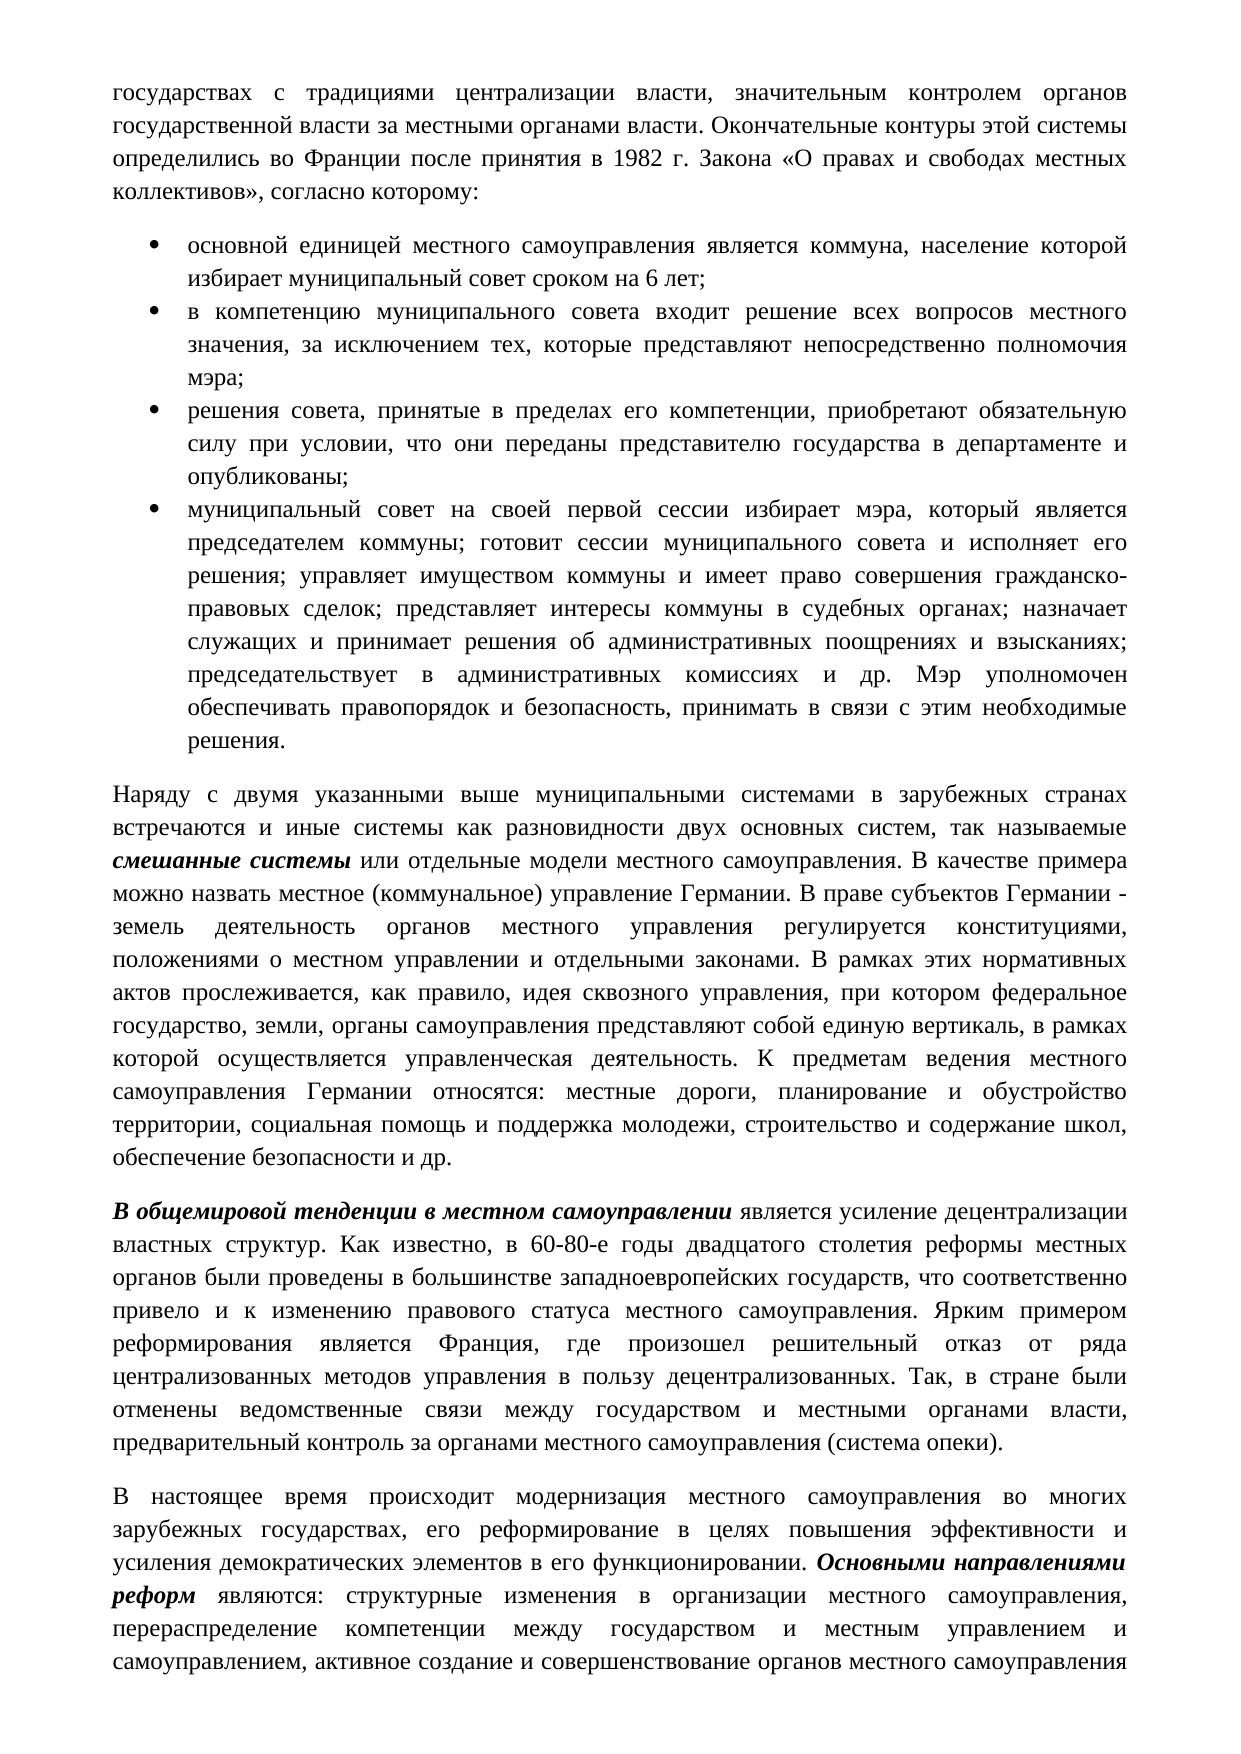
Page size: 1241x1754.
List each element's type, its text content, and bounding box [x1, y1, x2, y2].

text В общемировой тенденции в местном самоуправлении является усиление децентрализации властных структур. Как известно, в 60-80-е годы двадцатого столетия реформы местных органов были проведены в большинстве западноевропейских государств, что соответственно привело и к изменению правового статуса местного самоуправления. Ярким примером реформирования является Франция, где произошел решительный отказ от ряда централизованных методов управления в пользу децентрализованных. Так, в стране были отменены ведомственные связи между государством и местными органами власти, предварительный контроль за органами местного самоуправления (система опеки). [112, 1196, 1128, 1456]
text Наряду с двумя указанными выше муниципальными системами в зарубежных странах встречаются и иные системы как разновидности двух основных систем, так называемые смешанные системы или отдельные модели местного самоуправления. В качестве примера можно назвать местное (коммунальное) управление Германии. В праве субъектов Германии - земель деятельность органов местного управления регулируется конституциями, положениями о местном управлении и отдельными законами. В рамках этих нормативных актов прослеживается, как правило, идея сквозного управления, при котором федеральное государство, земли, органы самоуправления представляют собой единую вертикаль, в рамках которой осуществляется управленческая деятельность. К предметам ведения местного самоуправления Германии относятся: местные дороги, планирование и обустройство территории, социальная помощь и поддержка молодежи, строительство и содержание школ, обеспечение безопасности и др. [112, 779, 1128, 1171]
list основной единицей местного самоуправления является коммуна, население которой избирает муниципальный совет сроком на 6 лет; [150, 230, 1128, 291]
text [112, 1481, 1128, 1675]
list муниципальный совет на своей первой сессии избирает мэра, который является председателем коммуны; готовит сессии муниципального совета и исполняет его решения; управляет имуществом коммуны и имеет право совершения гражданско-правовых сделок; представляет интересы коммуны в судебных органах; назначает служащих и принимает решения об административных поощрениях и взысканиях; председательствует в административных комиссиях и др. Мэр уполномочен обеспечивать правопорядок и безопасность, принимать в связи с этим необходимые решения. [150, 494, 1128, 754]
list решения совета, принятые в пределах его компетенции, приобретают обязательную силу при условии, что они переданы представителю государства в департаменте и опубликованы; [150, 395, 1128, 489]
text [112, 77, 1128, 204]
list в компетенцию муниципального совета входит решение всех вопросов местного значения, за исключением тех, которые представляют непосредственно полномочия мэра; [150, 296, 1128, 391]
